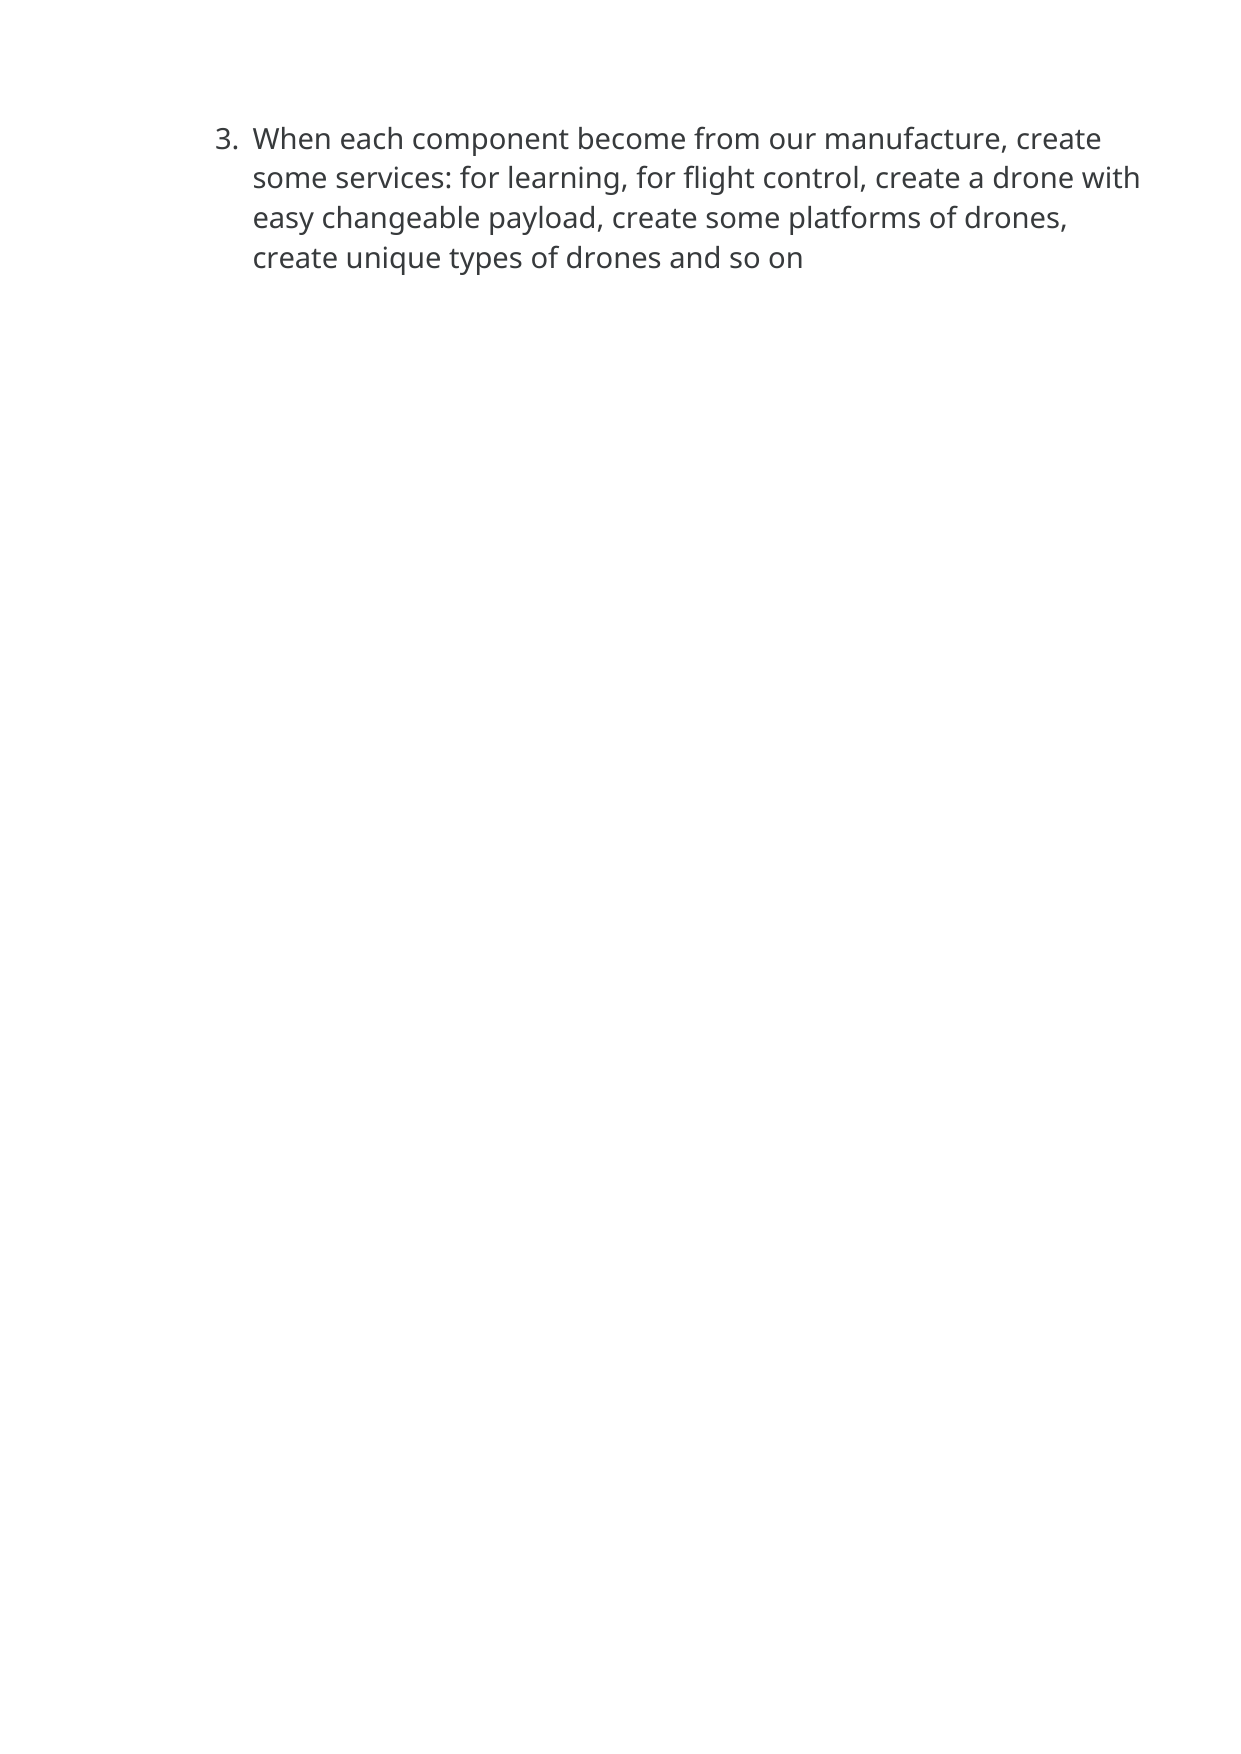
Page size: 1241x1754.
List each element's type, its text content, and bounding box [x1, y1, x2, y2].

list When each component become from our manufacture, create some services: for learning, for flight control, create a drone with easy changeable payload, create some platforms of drones, create unique types of drones and so on [215, 118, 1152, 277]
